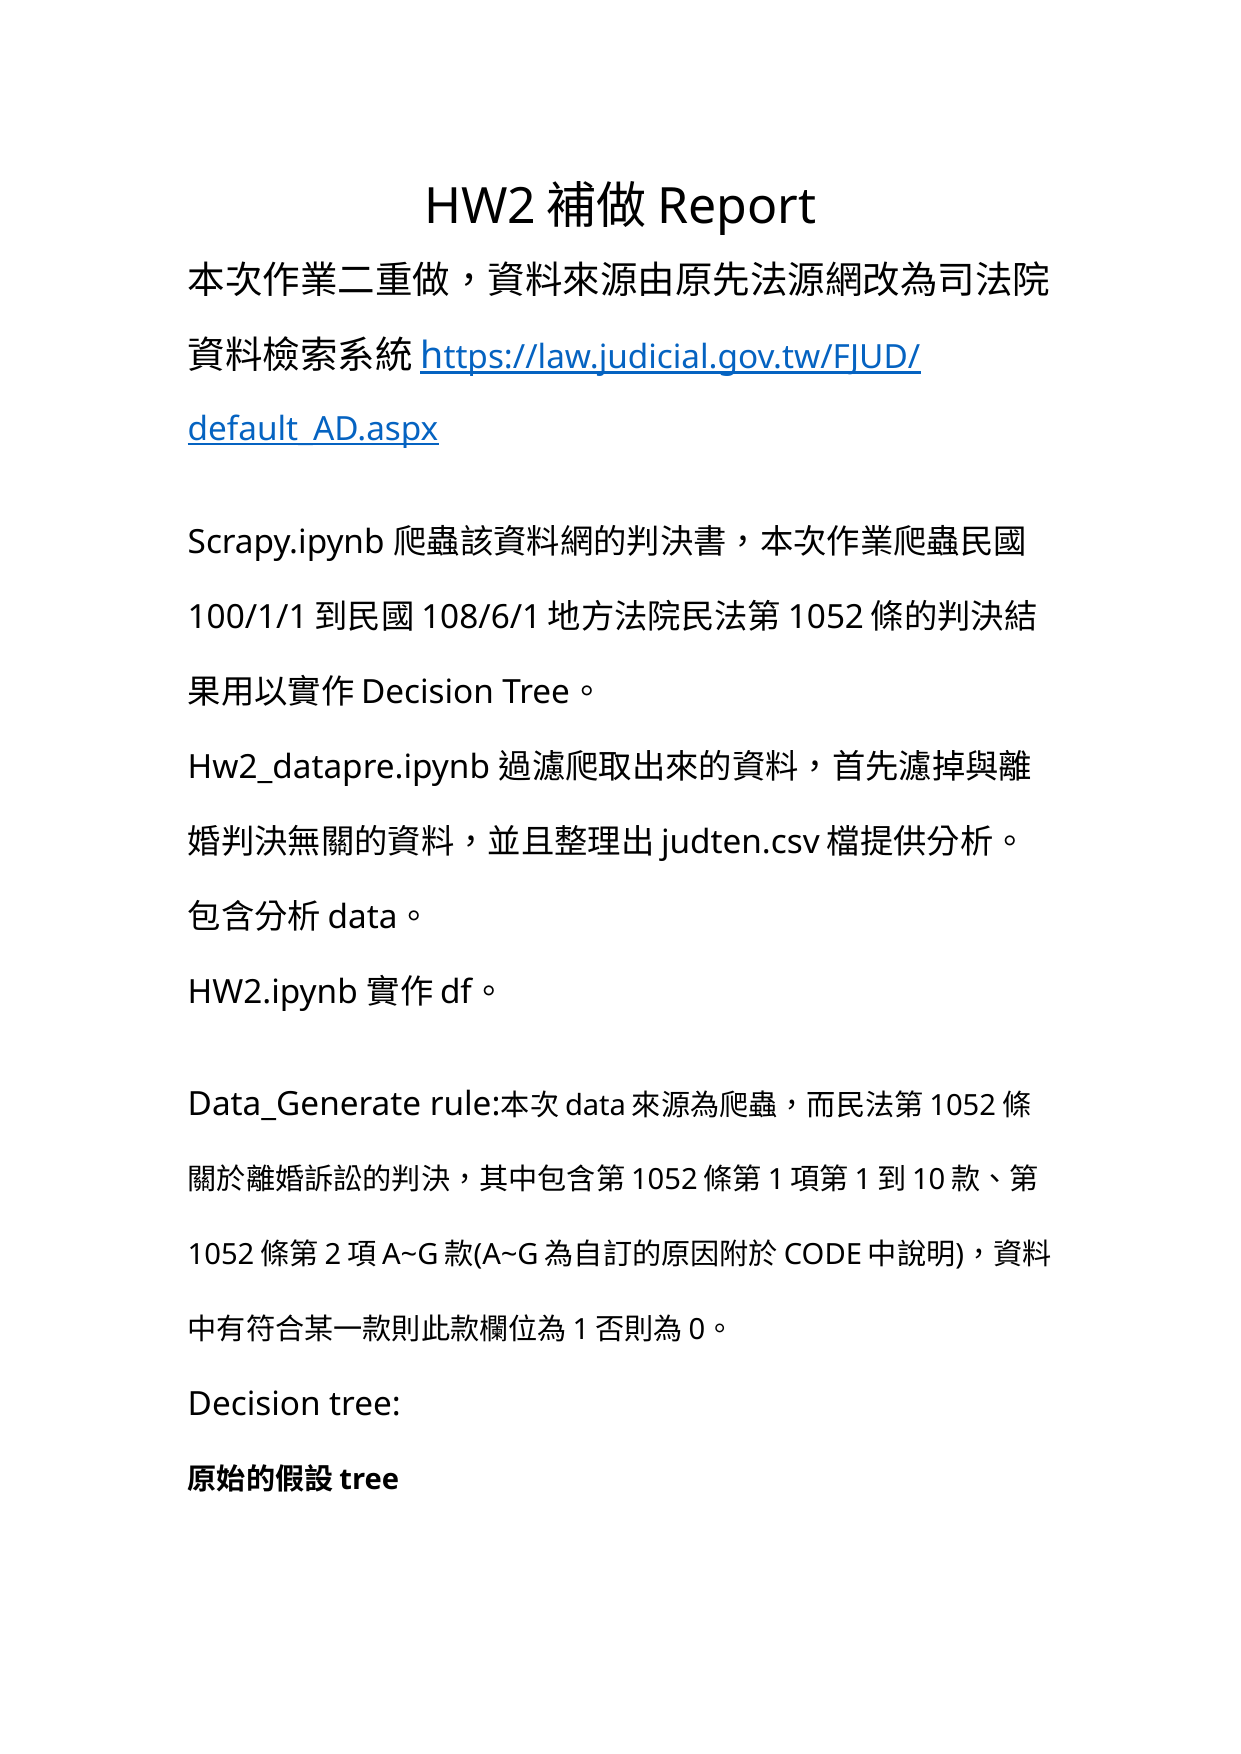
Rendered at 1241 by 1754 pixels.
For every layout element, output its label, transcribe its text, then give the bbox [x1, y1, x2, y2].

text 包含分析data。 [187, 877, 1053, 952]
text Data_Generate rule:本次data來源為爬蟲，而民法第1052條關於離婚訴訟的判決，其中包含第1052條第1項第1到10款、第1052條第2項A~G款(A~G為自訂的原因附於CODE中說明)，資料中有符合某一款則此款欄位為1否則為0。 [187, 1064, 1053, 1364]
text HW2.ipynb 實作df。 [187, 952, 1053, 1027]
text Decision tree: [187, 1364, 1053, 1439]
text 本次作業二重做，資料來源由原先法源網改為司法院資料檢索系統https://law.judicial.gov.tw/FJUD/default_AD.aspx [187, 239, 1053, 464]
text 原始的假設tree [187, 1439, 1053, 1514]
text Scrapy.ipynb 爬蟲該資料網的判決書，本次作業爬蟲民國100/1/1到民國108/6/1地方法院民法第1052條的判決結果用以實作Decision Tree。 [187, 502, 1053, 727]
text HW2補做 Report [187, 164, 1053, 239]
text Hw2_datapre.ipynb 過濾爬取出來的資料，首先濾掉與離婚判決無關的資料，並且整理出judten.csv檔提供分析。 [187, 727, 1053, 877]
